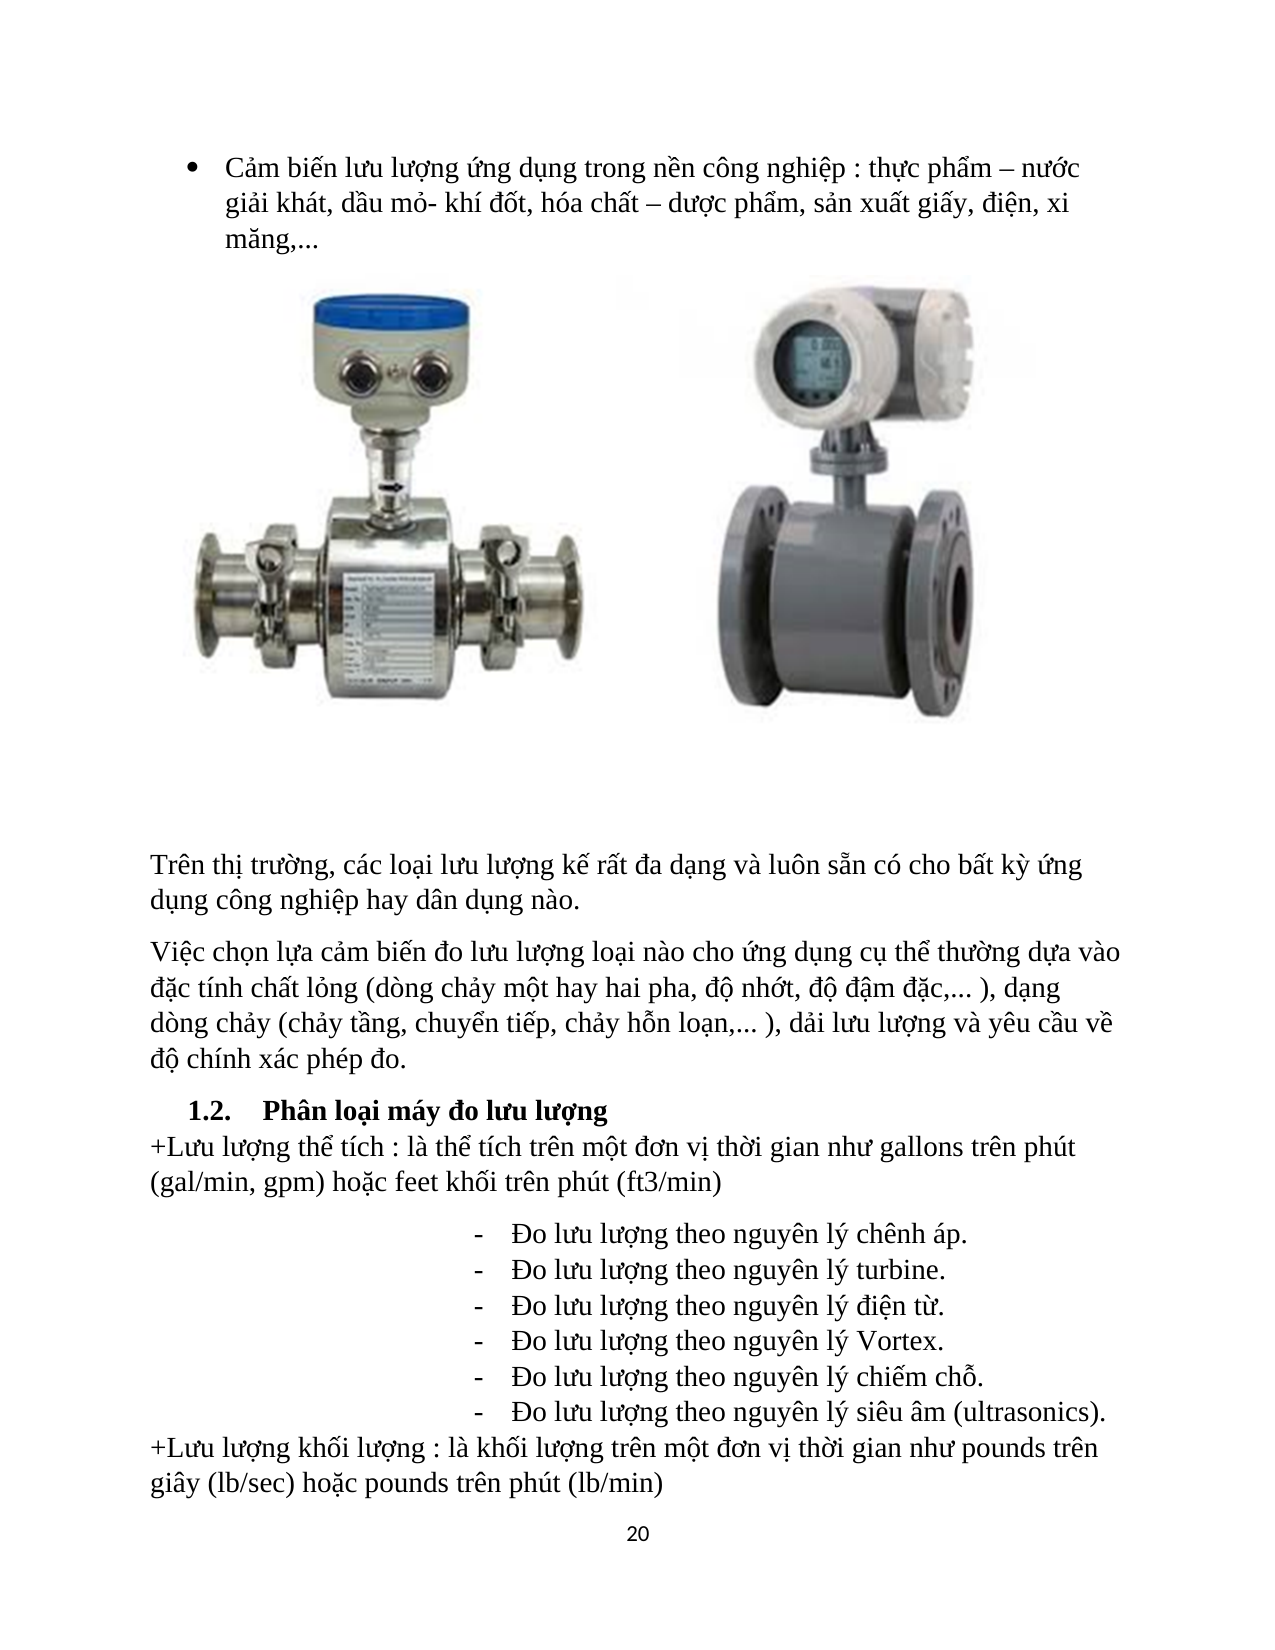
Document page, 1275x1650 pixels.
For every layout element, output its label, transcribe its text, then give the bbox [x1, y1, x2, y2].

list Đo lưu lượng theo nguyên lý Vortex. [473, 1323, 1125, 1357]
list Đo lưu lượng theo nguyên lý siêu âm (ultrasonics). [473, 1394, 1125, 1428]
list Đo lưu lượng theo nguyên lý chênh áp. [473, 1217, 1125, 1250]
list Đo lưu lượng theo nguyên lý turbine. [473, 1252, 1125, 1286]
list Phân loại máy đo lưu lượng [187, 1093, 1125, 1127]
text +Lưu lượng khối lượng : là khối lượng trên một đơn vị thời gian như pounds trên giây (lb/sec) hoặc pounds trên phút (lb/min) [150, 1430, 1125, 1499]
picture [150, 256, 1102, 725]
list Đo lưu lượng theo nguyên lý chiếm chỗ. [473, 1359, 1125, 1392]
list Cảm biến lưu lượng ứng dụng trong nền công nghiệp : thực phẩm – nước giải khát, dầu mỏ- khí đốt, hóa chất – dược phẩm, sản xuất giấy, điện, xi măng,... [187, 150, 1125, 255]
list Đo lưu lượng theo nguyên lý điện từ. [473, 1288, 1125, 1321]
text Việc chọn lựa cảm biến đo lưu lượng loại nào cho ứng dụng cụ thể thường dựa vào đặc tính chất lỏng (dòng chảy một hay hai pha, độ nhớt, độ đậm đặc,... ), dạng dòng chảy (chảy tầng, chuyển tiếp, chảy hỗn loạn,... ), dải lưu lượng và yêu cầu về độ chính xác phép đo. [150, 934, 1125, 1075]
text +Lưu lượng thể tích : là thể tích trên một đơn vị thời gian như gallons trên phút (gal/min, gpm) hoặc feet khối trên phút (ft3/min) [150, 1129, 1125, 1198]
text Trên thị trường, các loại lưu lượng kế rất đa dạng và luôn sẵn có cho bất kỳ ứng dụng công nghiệp hay dân dụng nào. [150, 847, 1125, 916]
